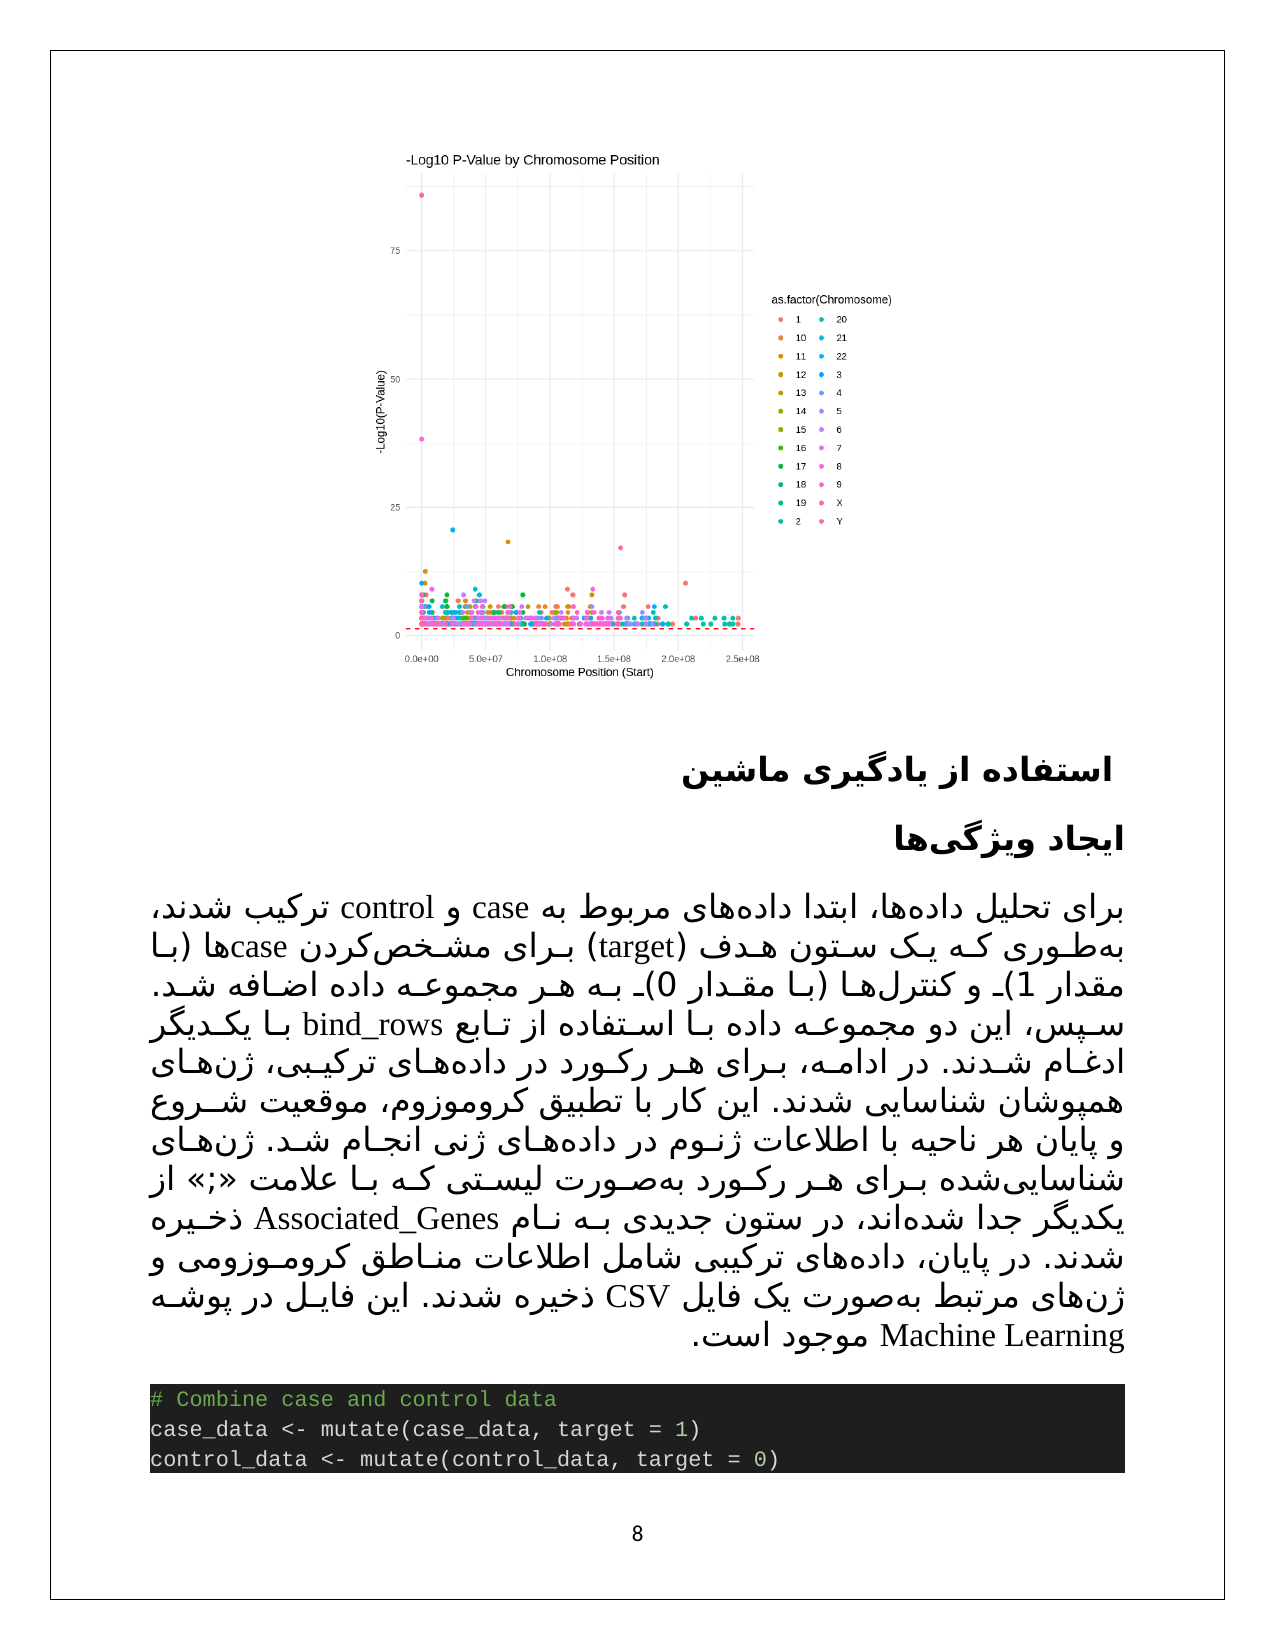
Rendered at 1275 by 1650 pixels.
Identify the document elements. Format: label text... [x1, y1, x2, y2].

picture [370, 150, 905, 684]
text ایجاد ویژگی‌ها [150, 819, 1125, 858]
text # Combine case and control data [150, 1384, 1125, 1413]
text control_data <- mutate(control_data, target = 0) [150, 1443, 1125, 1473]
text استفاده از یادگیری ماشین [150, 751, 1125, 790]
text case_data <- mutate(case_data, target = 1) [150, 1413, 1125, 1443]
text برای تحلیل داده‌ها، ابتدا داده‌های مربوط به case و control ترکیب شدند، به‌طوری که یک ستون هدف (target) برای مشخص‌کردن caseها (با مقدار 1) و کنترل‌ها (با مقدار 0) به هر مجموعه داده اضافه شد. سپس، این دو مجموعه داده با استفاده از تابع bind_rows با یکدیگر ادغام شدند. در ادامه، برای هر رکورد در داده‌های ترکیبی، ژن‌های همپوشان شناسایی شدند. این کار با تطبیق کروموزوم، موقعیت شروع و پایان هر ناحیه با اطلاعات ژنوم در داده‌های ژنی انجام شد. ژن‌های شناسایی‌شده برای هر رکورد به‌صورت لیستی که با علامت «;» از یکدیگر جدا شده‌اند، در ستون جدیدی به نام Associated_Genes ذخیره شدند. در پایان، داده‌های ترکیبی شامل اطلاعات مناطق کروموزومی و ژن‌های مرتبط به‌صورت یک فایل CSV ذخیره شدند. این فایل در پوشه Machine Learning موجود است. [150, 887, 1125, 1354]
